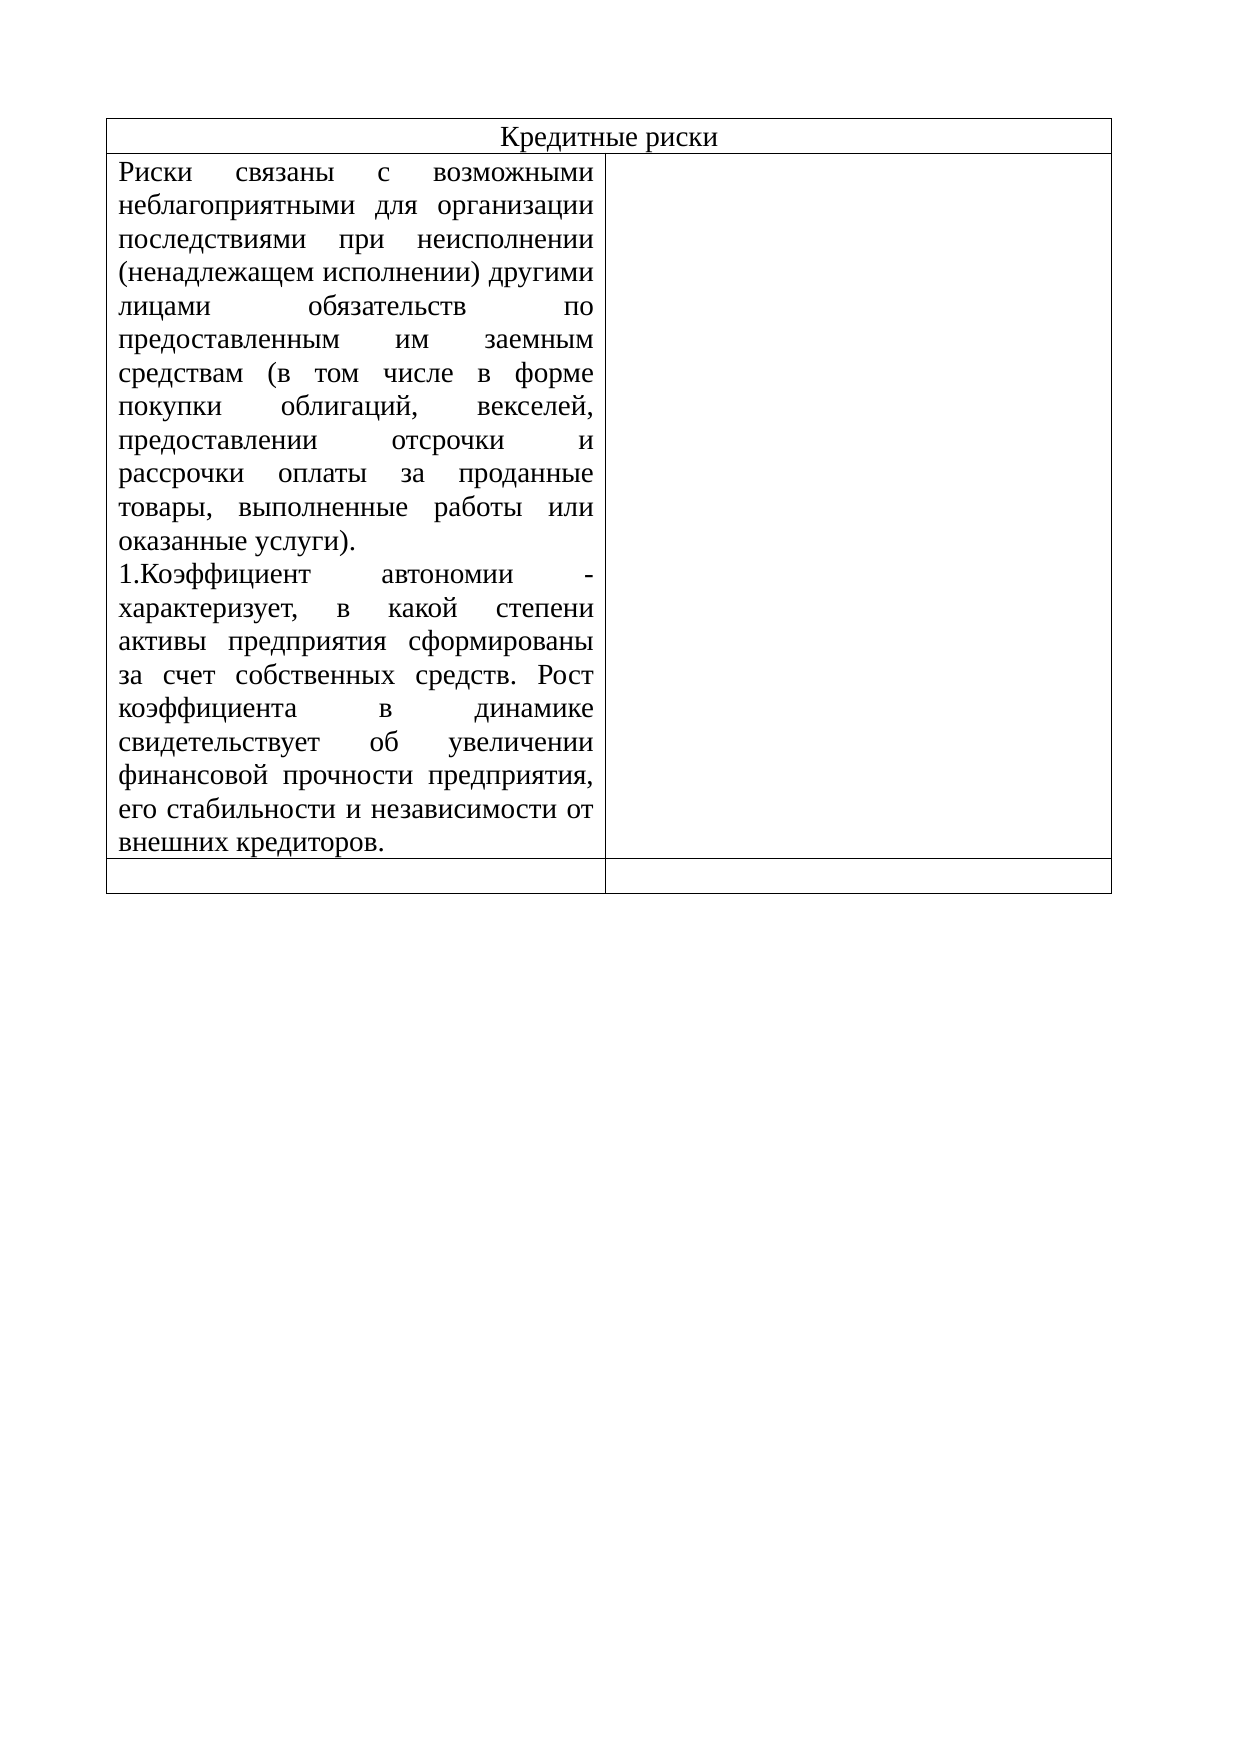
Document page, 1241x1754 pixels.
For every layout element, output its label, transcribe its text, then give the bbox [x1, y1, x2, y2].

table_cell Кредитные риски [107, 119, 1111, 153]
table_cell [606, 154, 1111, 858]
table_cell [606, 859, 1111, 893]
table_cell [107, 859, 605, 893]
table_cell Риски связаны с возможными неблагоприятными для организации последствиями при неисполнении (ненадлежащем исполнении) другими лицами обязательств по предоставленным им заемным средствам (в том числе в форме покупки облигаций, векселей, предоставлении отсрочки и рассрочки оплаты за проданные товары, выполненные работы или оказанные услуги). 1.Коэффициент автономии - характеризует, в какой степени активы предприятия сформированы за счет собственных средств. Рост коэффициента в динамике свидетельствует об увеличении финансовой прочности предприятия, его стабильности и независимости от внешних кредиторов. [107, 154, 605, 858]
